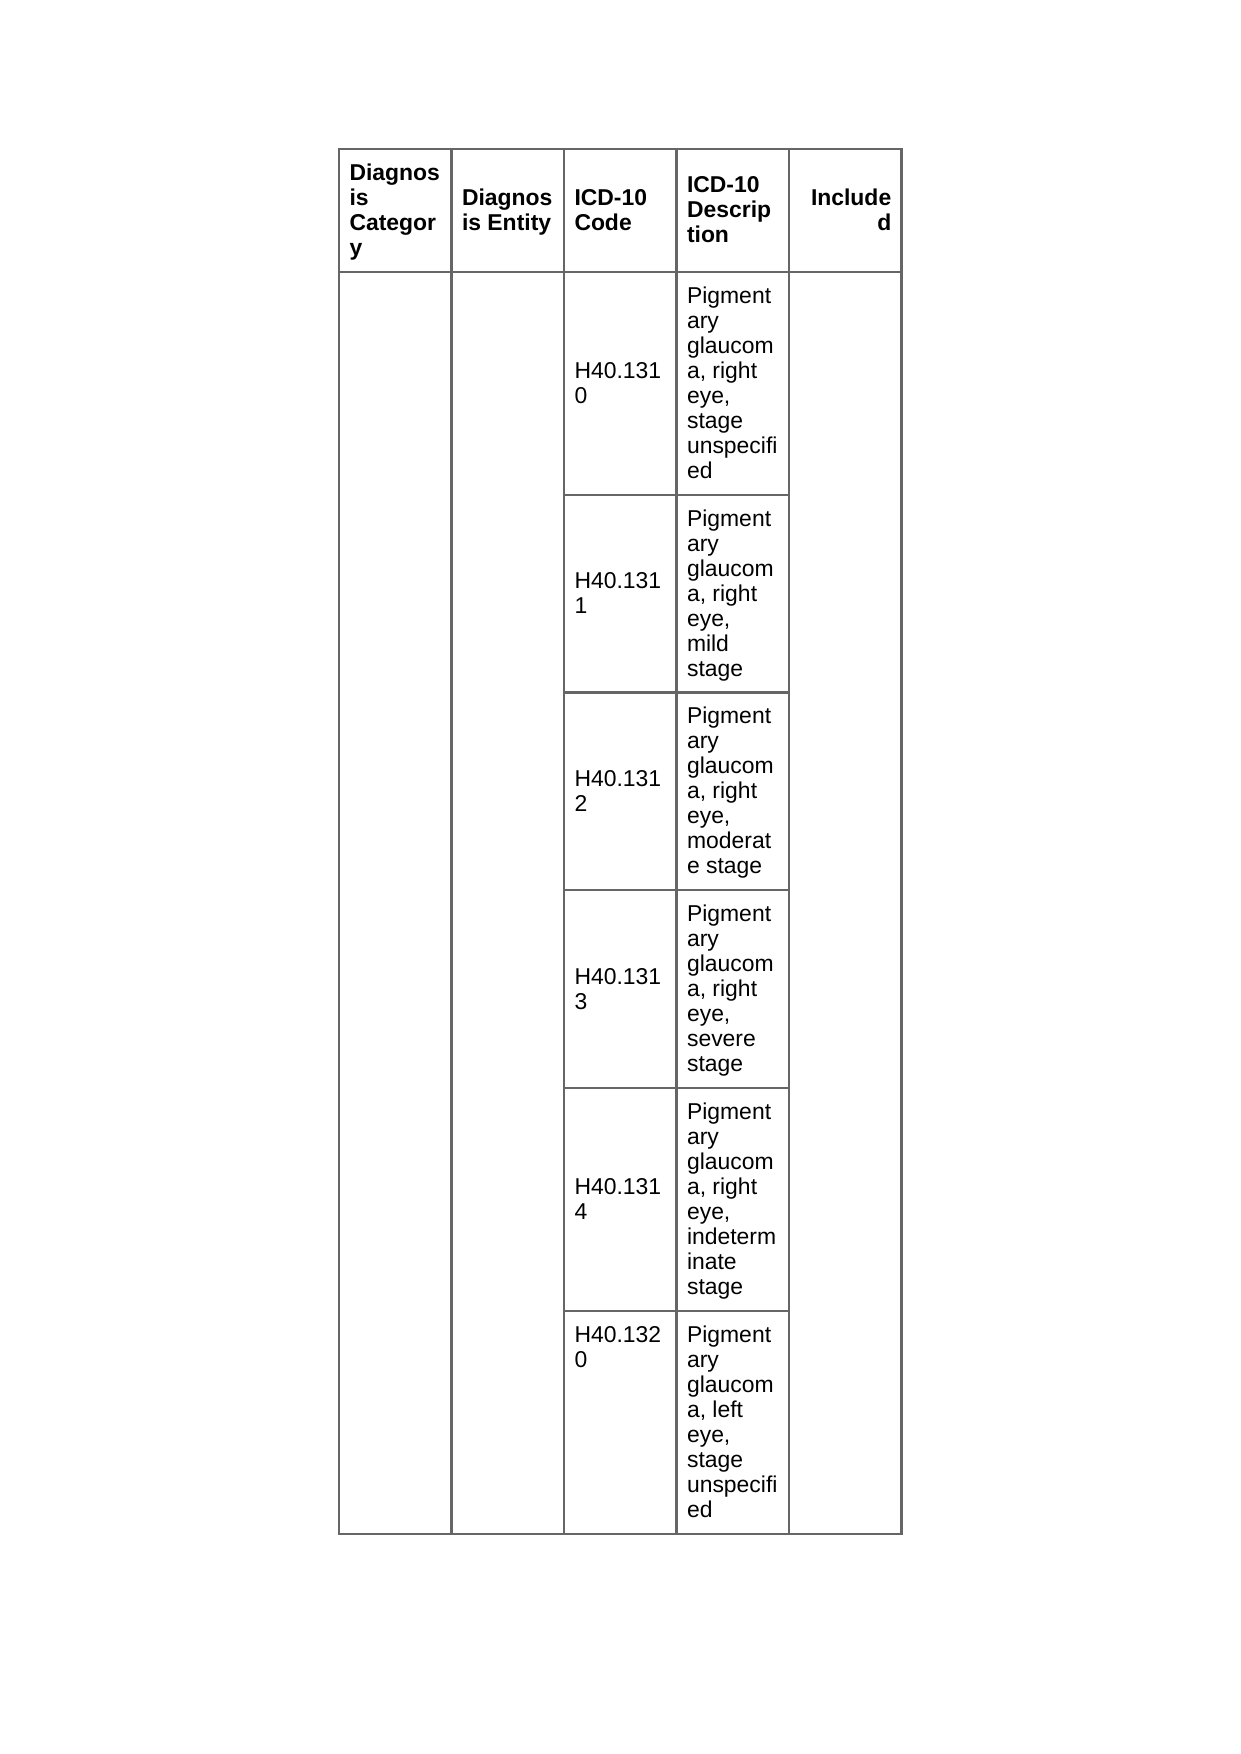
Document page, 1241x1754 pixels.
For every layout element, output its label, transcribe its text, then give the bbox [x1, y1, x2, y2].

table_cell H40.1320 [565, 1312, 675, 1533]
table_cell Pigmentary glaucoma, left eye, stage unspecified [678, 1312, 788, 1533]
table_cell Pigmentary glaucoma, right eye, indeterminate stage [678, 1089, 788, 1310]
table_header Diagnosis Category [340, 150, 450, 271]
table_header ICD-10 Code [565, 150, 675, 271]
table_cell H40.1312 [565, 694, 675, 889]
table_cell Pigmentary glaucoma, right eye, moderate stage [678, 694, 788, 889]
table_cell H40.1311 [565, 496, 675, 691]
table_cell Pigmentary glaucoma, right eye, severe stage [678, 891, 788, 1087]
table_cell H40.1310 [565, 273, 675, 493]
table_header Diagnosis Entity [453, 150, 563, 271]
table_cell Pigmentary glaucoma, right eye, mild stage [678, 496, 788, 691]
table_header Included [790, 150, 900, 271]
table_cell H40.1313 [565, 891, 675, 1087]
table_cell Pigmentary glaucoma, right eye, stage unspecified [678, 273, 788, 493]
table_cell H40.1314 [565, 1089, 675, 1310]
table_header ICD-10 Description [678, 150, 788, 271]
